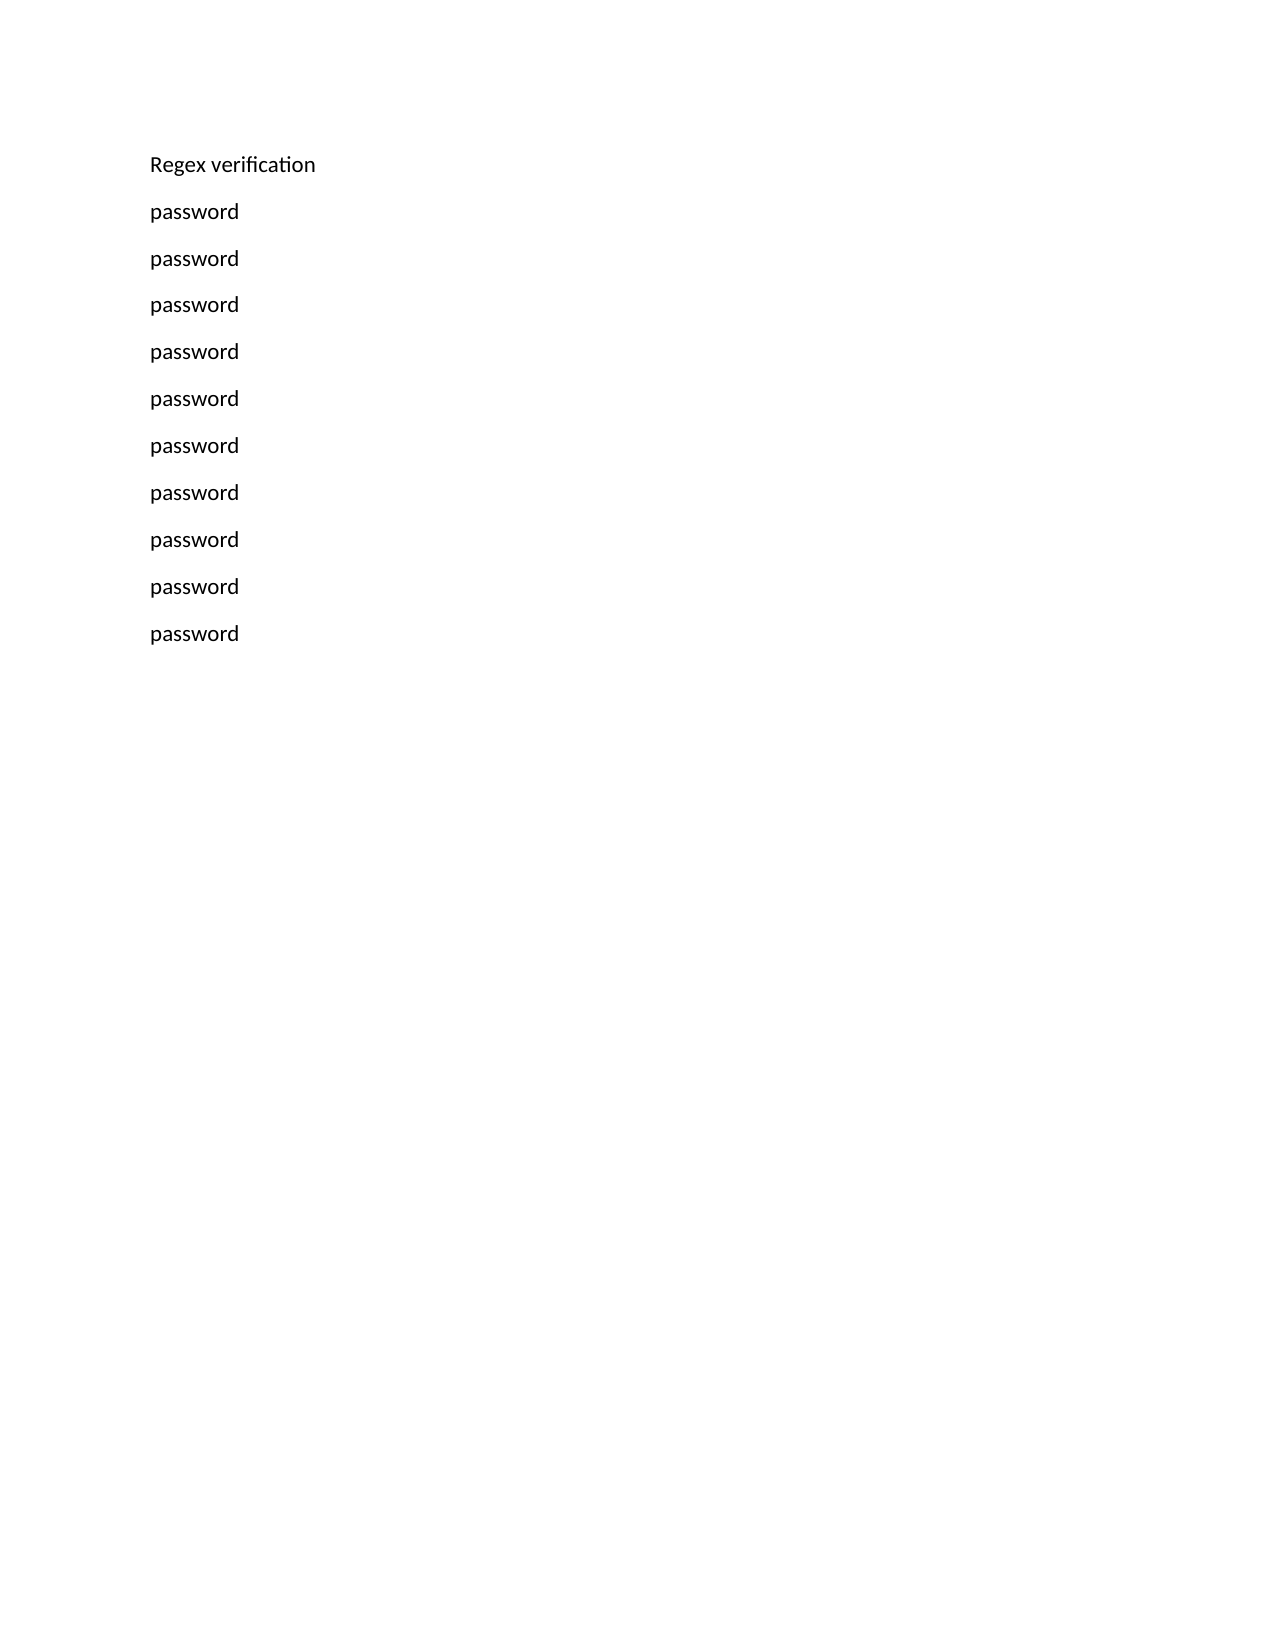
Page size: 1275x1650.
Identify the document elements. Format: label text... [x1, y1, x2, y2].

text password [150, 478, 1125, 506]
text password [150, 384, 1125, 412]
text password [150, 525, 1125, 553]
text password [150, 619, 1125, 647]
text password [150, 337, 1125, 366]
text Regex verification [150, 150, 1125, 178]
text password [150, 244, 1125, 272]
text password [150, 291, 1125, 319]
text password [150, 197, 1125, 225]
text password [150, 572, 1125, 600]
text password [150, 431, 1125, 459]
